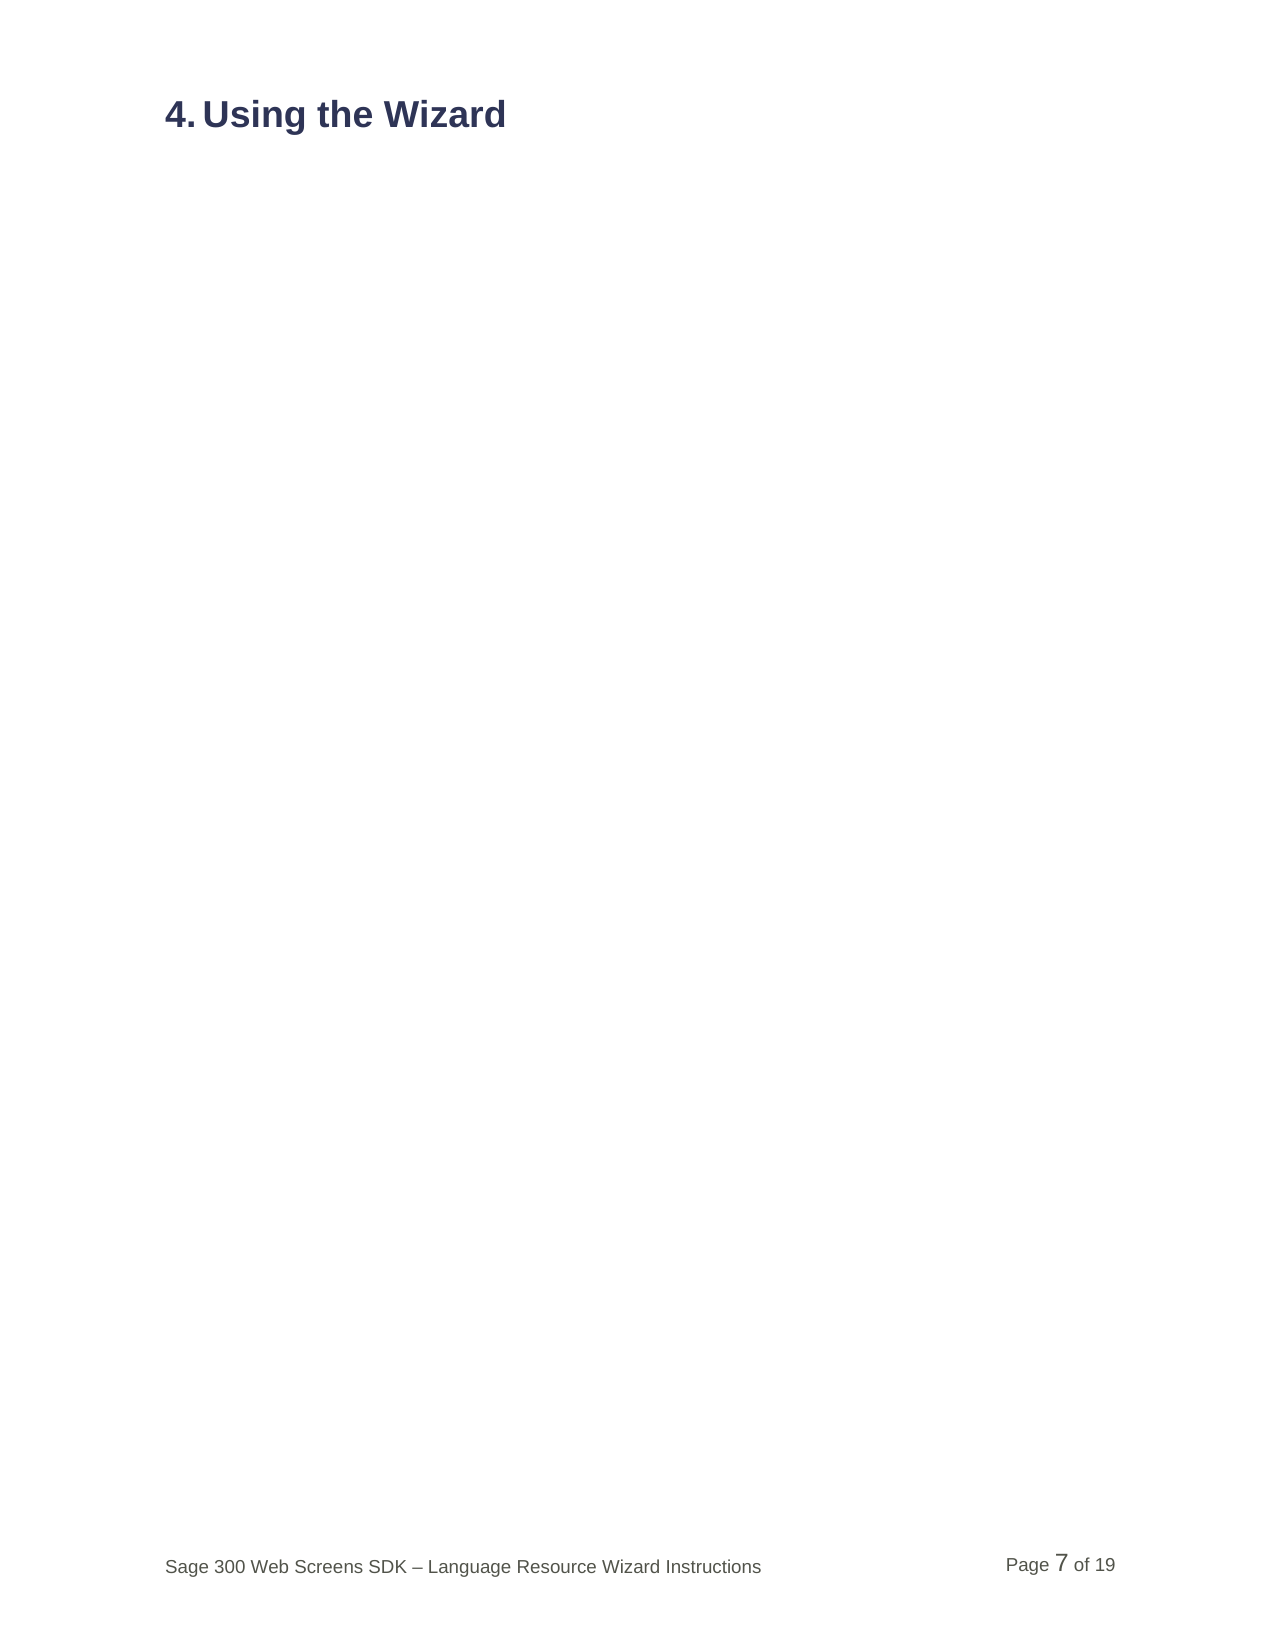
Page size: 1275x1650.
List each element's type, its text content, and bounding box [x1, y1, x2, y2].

subtitle Using the Wizard [165, 91, 1115, 135]
